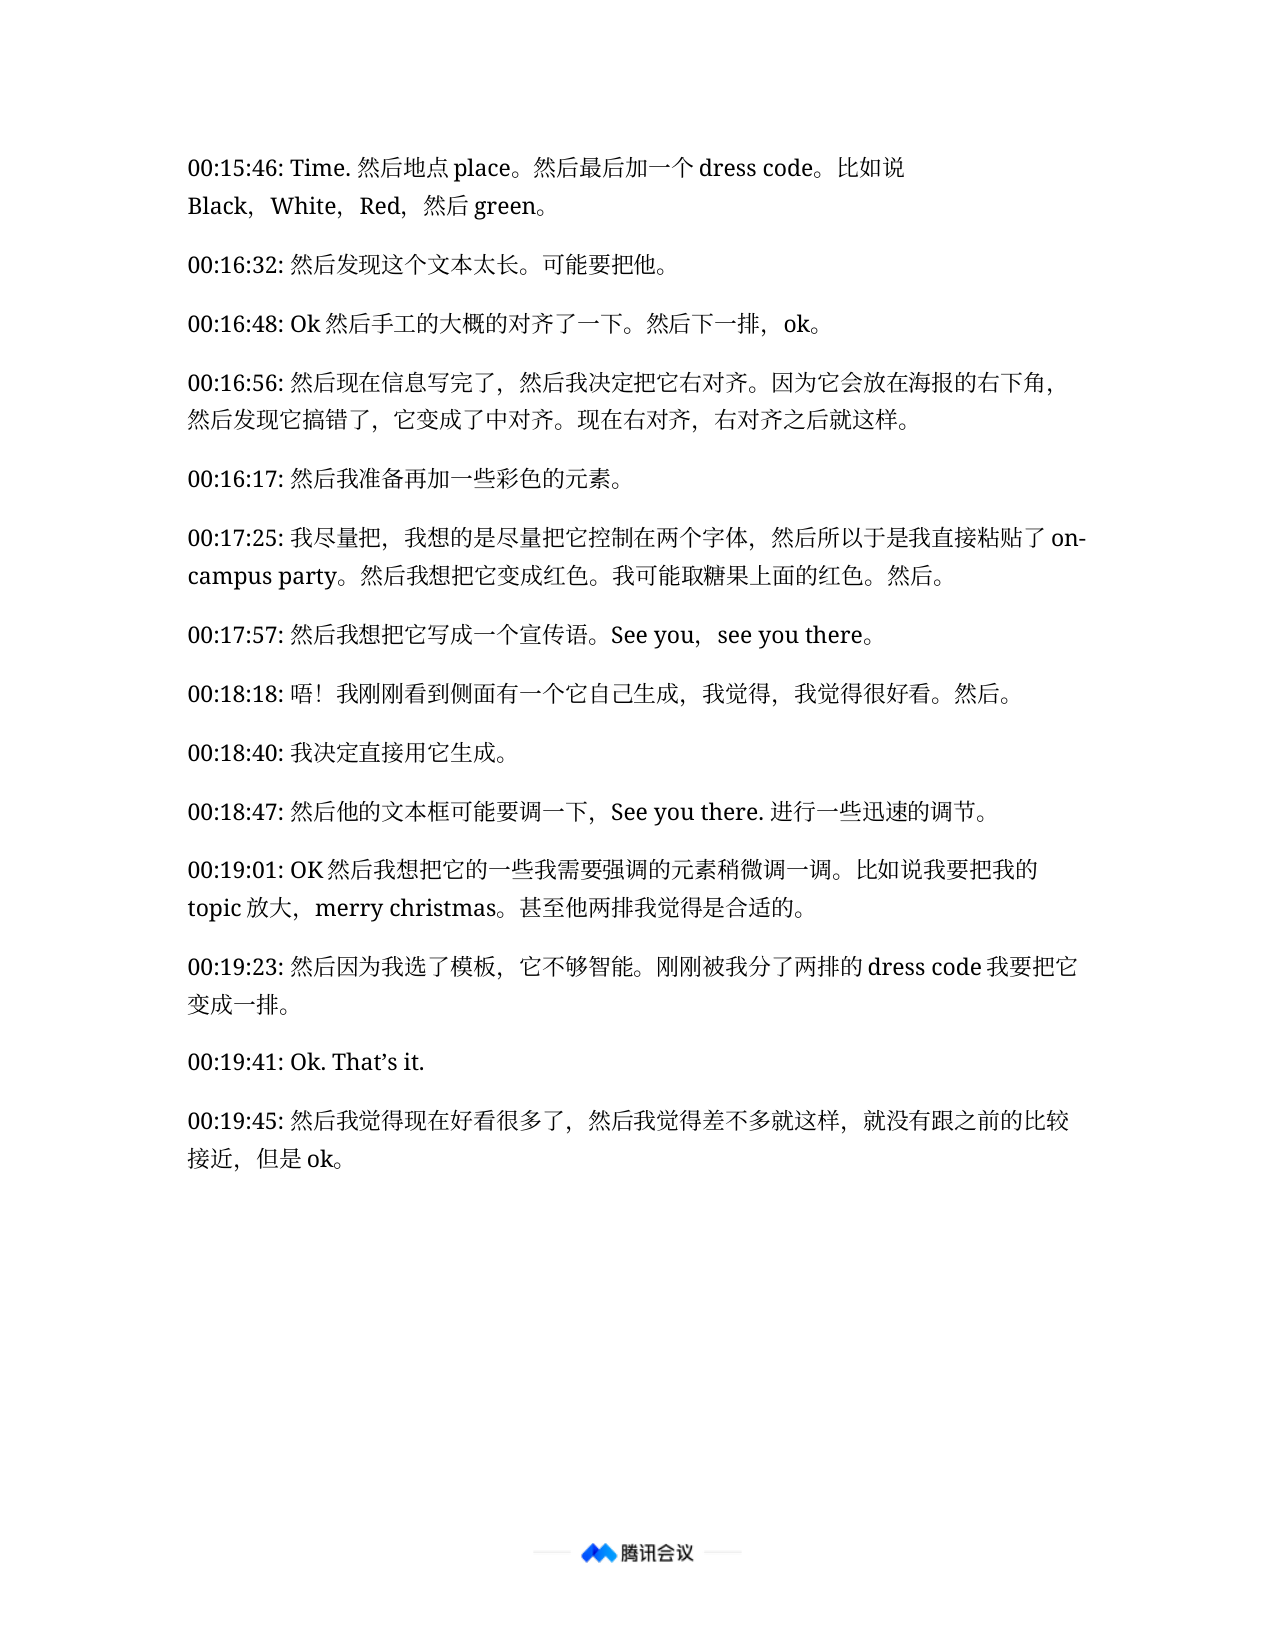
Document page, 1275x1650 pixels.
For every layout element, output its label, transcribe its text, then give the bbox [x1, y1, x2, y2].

picture [533, 1543, 742, 1563]
text 00:16:48: Ok然后手工的大概的对齐了一下。然后下一排，ok。 [187, 306, 1087, 339]
text 00:19:41: Ok. That’s it. [187, 1046, 1087, 1077]
text 00:18:40: 我决定直接用它生成。 [187, 735, 1087, 768]
text 00:16:17: 然后我准备再加一些彩色的元素。 [187, 461, 1087, 494]
text 00:18:18: 唔！我刚刚看到侧面有一个它自己生成，我觉得，我觉得很好看。然后。 [187, 676, 1087, 709]
text 00:19:23: 然后因为我选了模板，它不够智能。刚刚被我分了两排的dress code我要把它变成一排。 [187, 949, 1087, 1020]
text 00:16:56: 然后现在信息写完了，然后我决定把它右对齐。因为它会放在海报的右下角，然后发现它搞错了，它变成了中对齐。现在右对齐，右对齐之后就这样。 [187, 364, 1087, 436]
text 00:16:32: 然后发现这个文本太长。可能要把他。 [187, 247, 1087, 280]
text 00:17:25: 我尽量把，我想的是尽量把它控制在两个字体，然后所以于是我直接粘贴了on-campus party。然后我想把它变成红色。我可能取糖果上面的红色。然后。 [187, 520, 1087, 591]
text 00:17:57: 然后我想把它写成一个宣传语。See you，see you there。 [187, 617, 1087, 650]
text 00:19:45: 然后我觉得现在好看很多了，然后我觉得差不多就这样，就没有跟之前的比较接近，但是ok。 [187, 1103, 1087, 1174]
text 00:19:01: OK然后我想把它的一些我需要强调的元素稍微调一调。比如说我要把我的topic放大，merry christmas。甚至他两排我觉得是合适的。 [187, 852, 1087, 923]
text 00:15:46: Time. 然后地点place。然后最后加一个dress code。比如说Black，White，Red，然后green。 [187, 150, 1087, 221]
text 00:18:47: 然后他的文本框可能要调一下，See you there. 进行一些迅速的调节。 [187, 793, 1087, 827]
